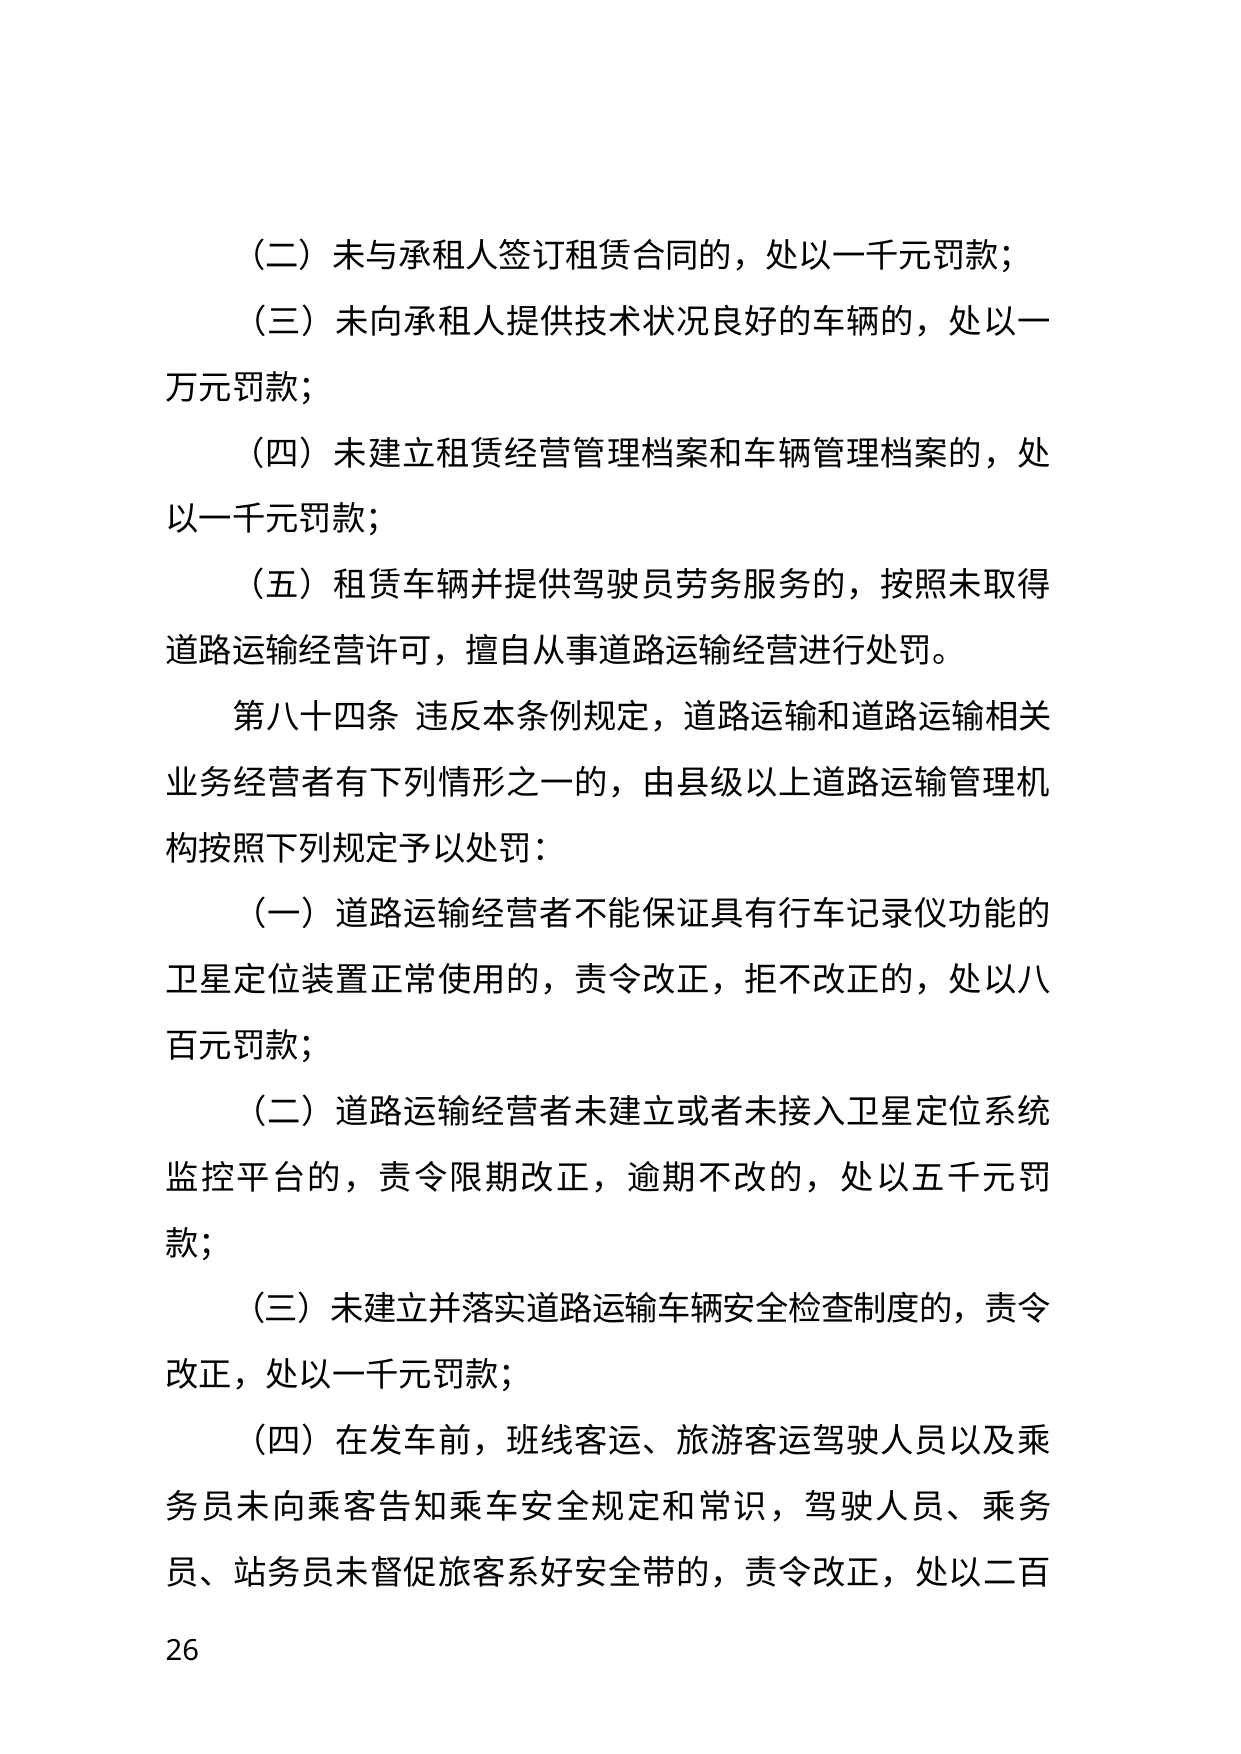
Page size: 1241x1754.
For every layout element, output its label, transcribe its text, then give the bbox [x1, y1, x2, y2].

text （二）未与承租人签订租赁合同的，处以一千元罚款； [165, 220, 1052, 286]
text （三）未建立并落实道路运输车辆安全检查制度的，责令改正，处以一千元罚款； [165, 1273, 1052, 1405]
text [165, 1405, 1052, 1602]
text 第八十四条 违反本条例规定，道路运输和道路运输相关业务经营者有下列情形之一的，由县级以上道路运输管理机构按照下列规定予以处罚： [165, 681, 1052, 878]
text （二）道路运输经营者未建立或者未接入卫星定位系统监控平台的，责令限期改正，逾期不改的，处以五千元罚款； [165, 1076, 1052, 1273]
text （五）租赁车辆并提供驾驶员劳务服务的，按照未取得道路运输经营许可，擅自从事道路运输经营进行处罚。 [165, 549, 1052, 681]
text （三）未向承租人提供技术状况良好的车辆的，处以一万元罚款； [165, 286, 1052, 417]
text （四）未建立租赁经营管理档案和车辆管理档案的，处以一千元罚款； [165, 417, 1052, 549]
text （一）道路运输经营者不能保证具有行车记录仪功能的卫星定位装置正常使用的，责令改正，拒不改正的，处以八百元罚款； [165, 878, 1052, 1076]
